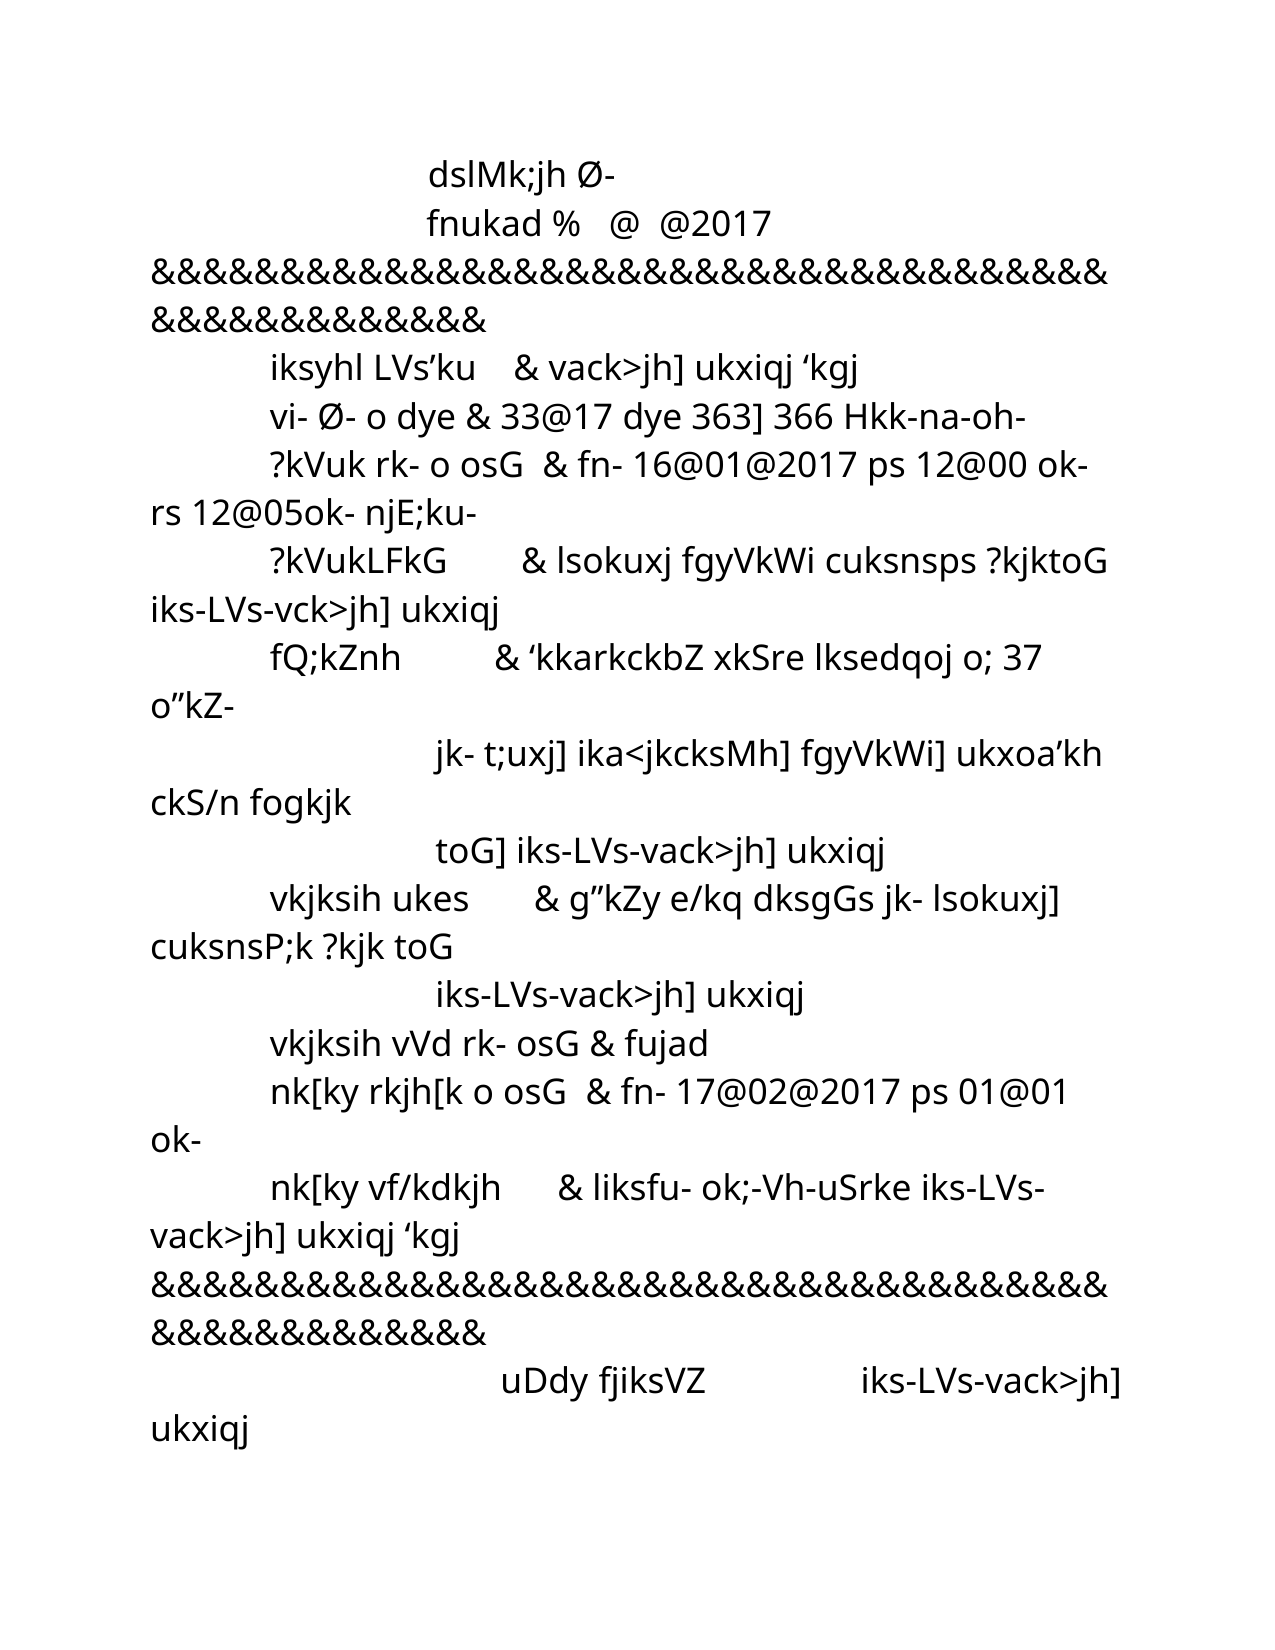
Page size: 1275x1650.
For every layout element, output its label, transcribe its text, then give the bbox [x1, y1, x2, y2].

text dslMk;jh Ø- [150, 150, 1125, 198]
text vkjksih vVd rk- osG & fujad [150, 1018, 1125, 1066]
text nk[ky vf/kdkjh & liksfu- ok;-Vh-uSrke iks-LVs-vack>jh] ukxiqj ‘kgj &&&&&&&&&&&&&&&&&&&&&&&&&&&&&&&&&&&&&&&&&&&&&&&&&& [150, 1163, 1125, 1356]
text uDdy fjiksVZ iks-LVs-vack>jh] ukxiqj [150, 1356, 1125, 1452]
text ?kVukLFkG & lsokuxj fgyVkWi cuksnsps ?kjktoG iks-LVs-vck>jh] ukxiqj [150, 536, 1125, 632]
text vkjksih ukes & g”kZy e/kq dksgGs jk- lsokuxj] cuksnsP;k ?kjk toG [150, 873, 1125, 970]
text fnukad % @ @2017 [150, 198, 1125, 246]
text ?kVuk rk- o osG & fn- 16@01@2017 ps 12@00 ok- rs 12@05ok- njE;ku- [150, 439, 1125, 536]
text nk[ky rkjh[k o osG & fn- 17@02@2017 ps 01@01 ok- [150, 1066, 1125, 1163]
text toG] iks-LVs-vack>jh] ukxiqj [150, 825, 1125, 873]
text jk- t;uxj] ika<jkcksMh] fgyVkWi] ukxoa’kh ckS/n fogkjk [150, 729, 1125, 825]
text iks-LVs-vack>jh] ukxiqj [150, 970, 1125, 1018]
text iksyhl LVs’ku & vack>jh] ukxiqj ‘kgj [150, 343, 1125, 391]
text vi- Ø- o dye & 33@17 dye 363] 366 Hkk-na-oh- [150, 391, 1125, 439]
text fQ;kZnh & ‘kkarkckbZ xkSre lksedqoj o; 37 o”kZ- [150, 632, 1125, 729]
text &&&&&&&&&&&&&&&&&&&&&&&&&&&&&&&&&&&&&&&&&&&&&&&&&& [150, 246, 1125, 343]
